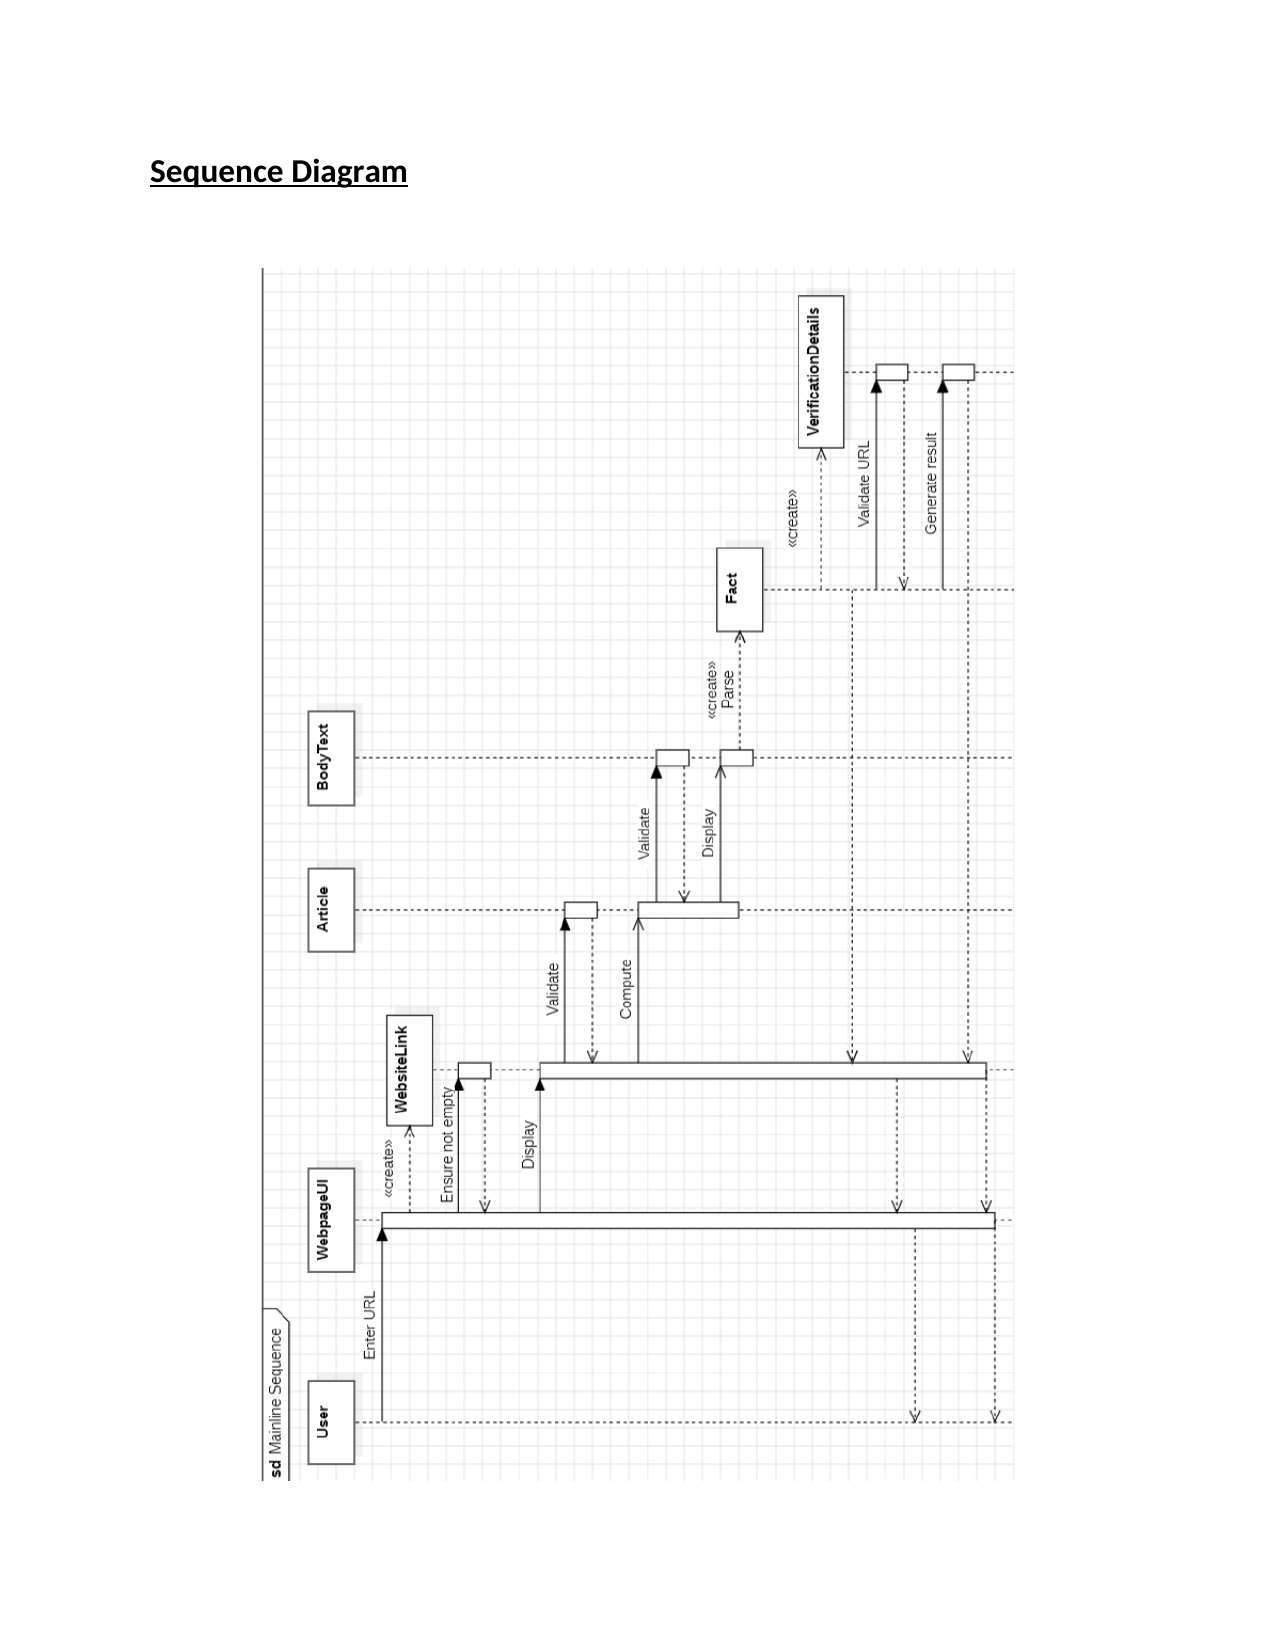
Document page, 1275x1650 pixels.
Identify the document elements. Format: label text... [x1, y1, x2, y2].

text Sequence Diagram [150, 150, 1125, 191]
picture [262, 269, 1013, 1480]
